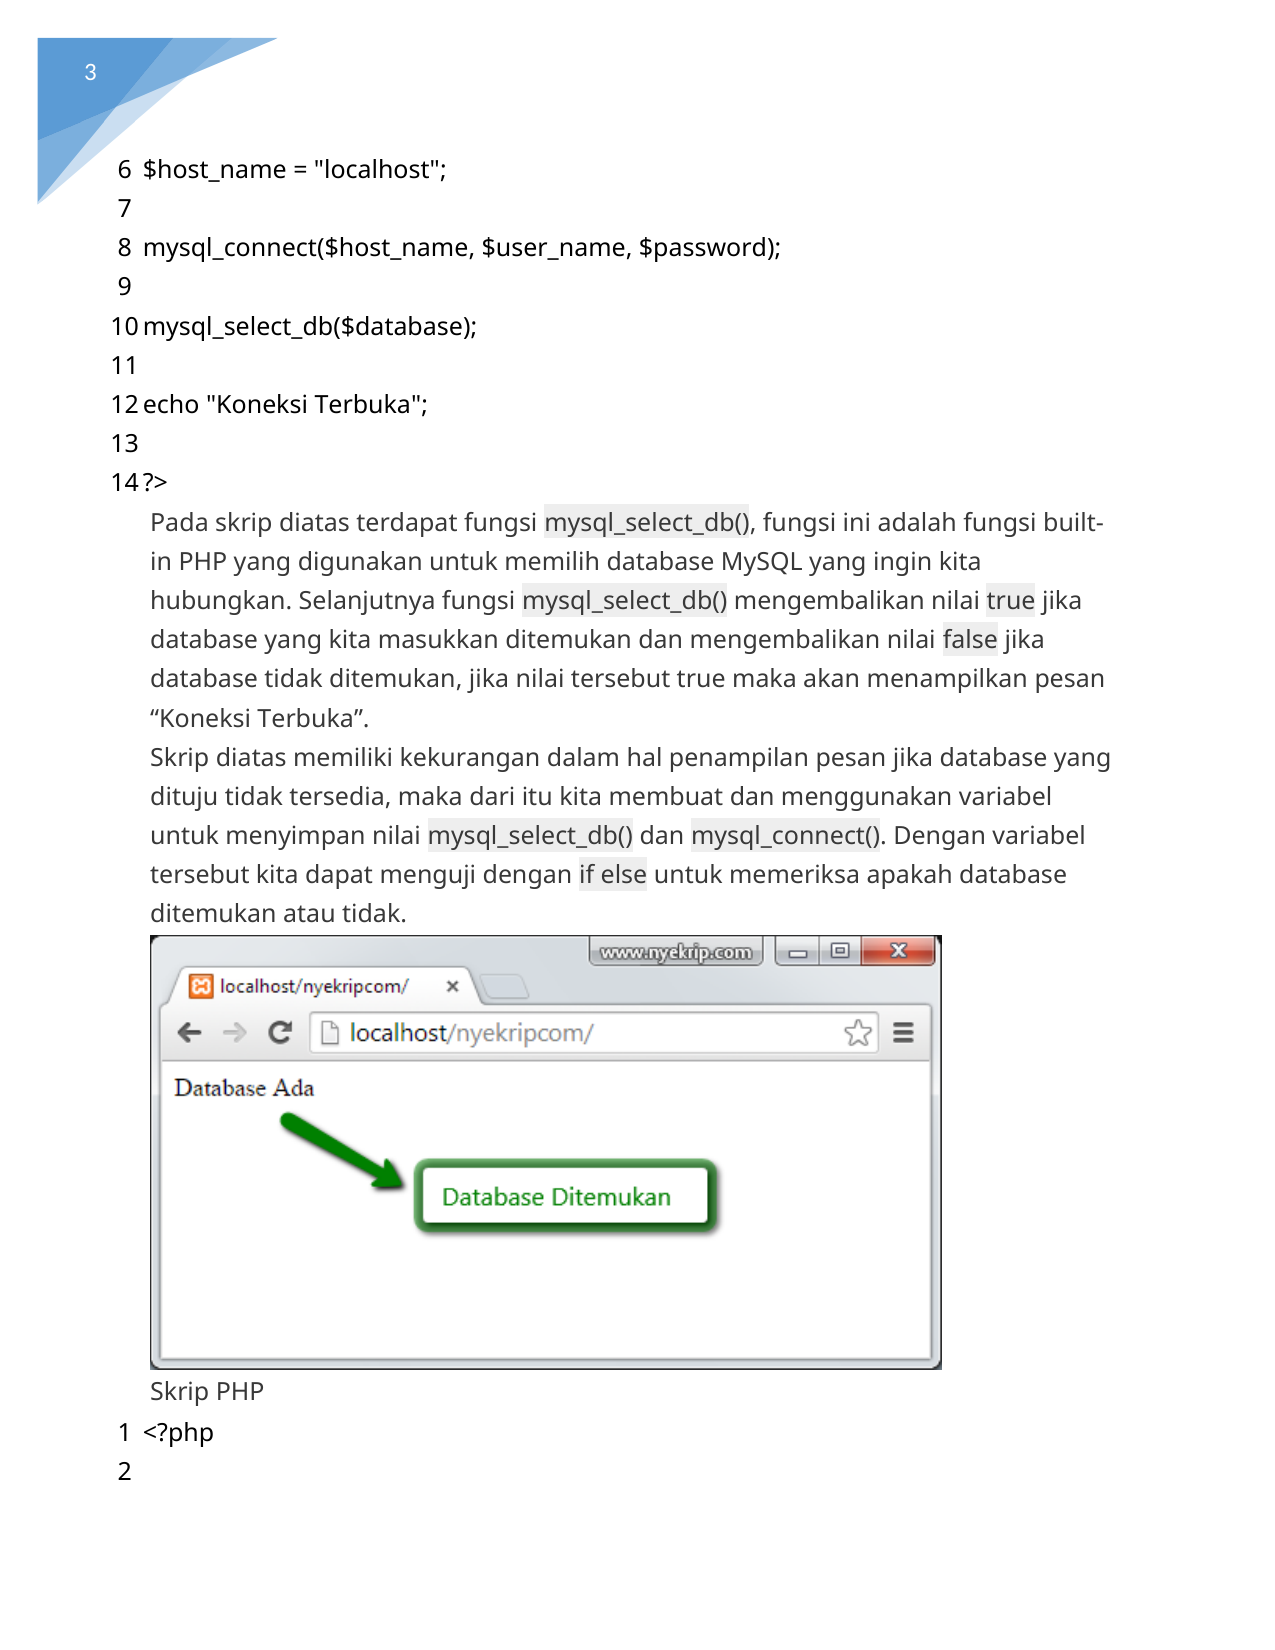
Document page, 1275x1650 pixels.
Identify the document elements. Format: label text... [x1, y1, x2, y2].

text Skrip PHP [150, 1374, 1125, 1408]
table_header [108, 150, 141, 504]
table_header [108, 1413, 141, 1493]
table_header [141, 1413, 1125, 1493]
text Skrip diatas memiliki kekurangan dalam hal penampilan pesan jika database yang dituju tidak tersedia, maka dari itu kita membuat dan menggunakan variabel untuk menyimpan nilai mysql_select_db() dan mysql_connect(). Dengan variabel tersebut kita dapat menguji dengan if else untuk memeriksa apakah database ditemukan atau tidak. [150, 739, 1125, 930]
picture [150, 935, 942, 1370]
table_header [141, 150, 1125, 504]
text Pada skrip diatas terdapat fungsi mysql_select_db(), fungsi ini adalah fungsi built-in PHP yang digunakan untuk memilih database MySQL yang ingin kita hubungkan. Selanjutnya fungsi mysql_select_db() mengembalikan nilai true jika database yang kita masukkan ditemukan dan mengembalikan nilai false jika database tidak ditemukan, jika nilai tersebut true maka akan menampilkan pesan “Koneksi Terbuka”. [150, 504, 1125, 734]
picture [37, 37, 279, 206]
